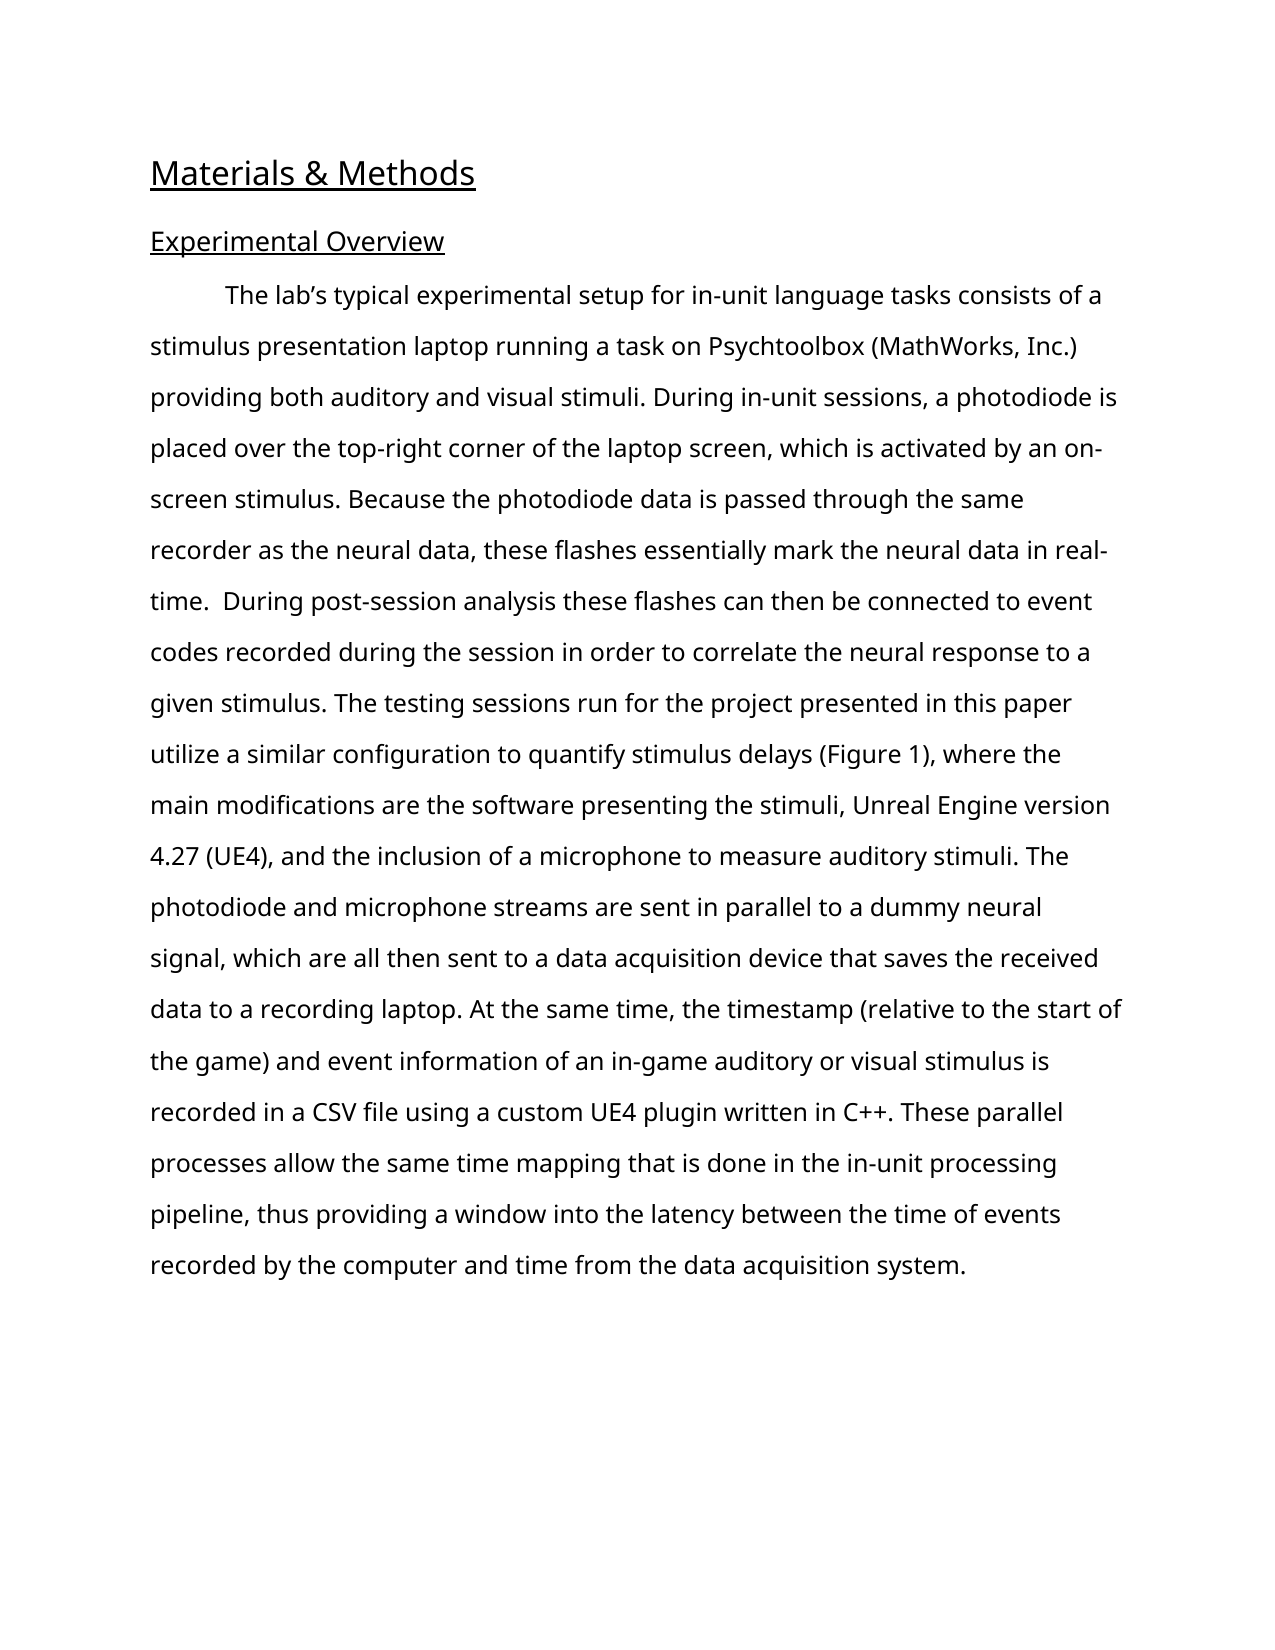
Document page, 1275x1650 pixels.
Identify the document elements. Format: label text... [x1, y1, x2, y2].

text The lab’s typical experimental setup for in-unit language tasks consists of a stimulus presentation laptop running a task on Psychtoolbox (MathWorks, Inc.) providing both auditory and visual stimuli. During in-unit sessions, a photodiode is placed over the top-right corner of the laptop screen, which is activated by an on-screen stimulus. Because the photodiode data is passed through the same recorder as the neural data, these flashes essentially mark the neural data in real-time. During post-session analysis these flashes can then be connected to event codes recorded during the session in order to correlate the neural response to a given stimulus. The testing sessions run for the project presented in this paper utilize a similar configuration to quantify stimulus delays (Figure 1), where the main modifications are the software presenting the stimuli, Unreal Engine version 4.27 (UE4), and the inclusion of a microphone to measure auditory stimuli. The photodiode and microphone streams are sent in parallel to a dummy neural signal, which are all then sent to a data acquisition device that saves the received data to a recording laptop. At the same time, the timestamp (relative to the start of the game) and event information of an in-game auditory or visual stimulus is recorded in a CSV file using a custom UE4 plugin written in C++. These parallel processes allow the same time mapping that is done in the in-unit processing pipeline, thus providing a window into the latency between the time of events recorded by the computer and time from the data acquisition system. [150, 278, 1125, 1281]
subtitle Materials & Methods [150, 150, 1125, 195]
subtitle Experimental Overview [150, 222, 1125, 259]
